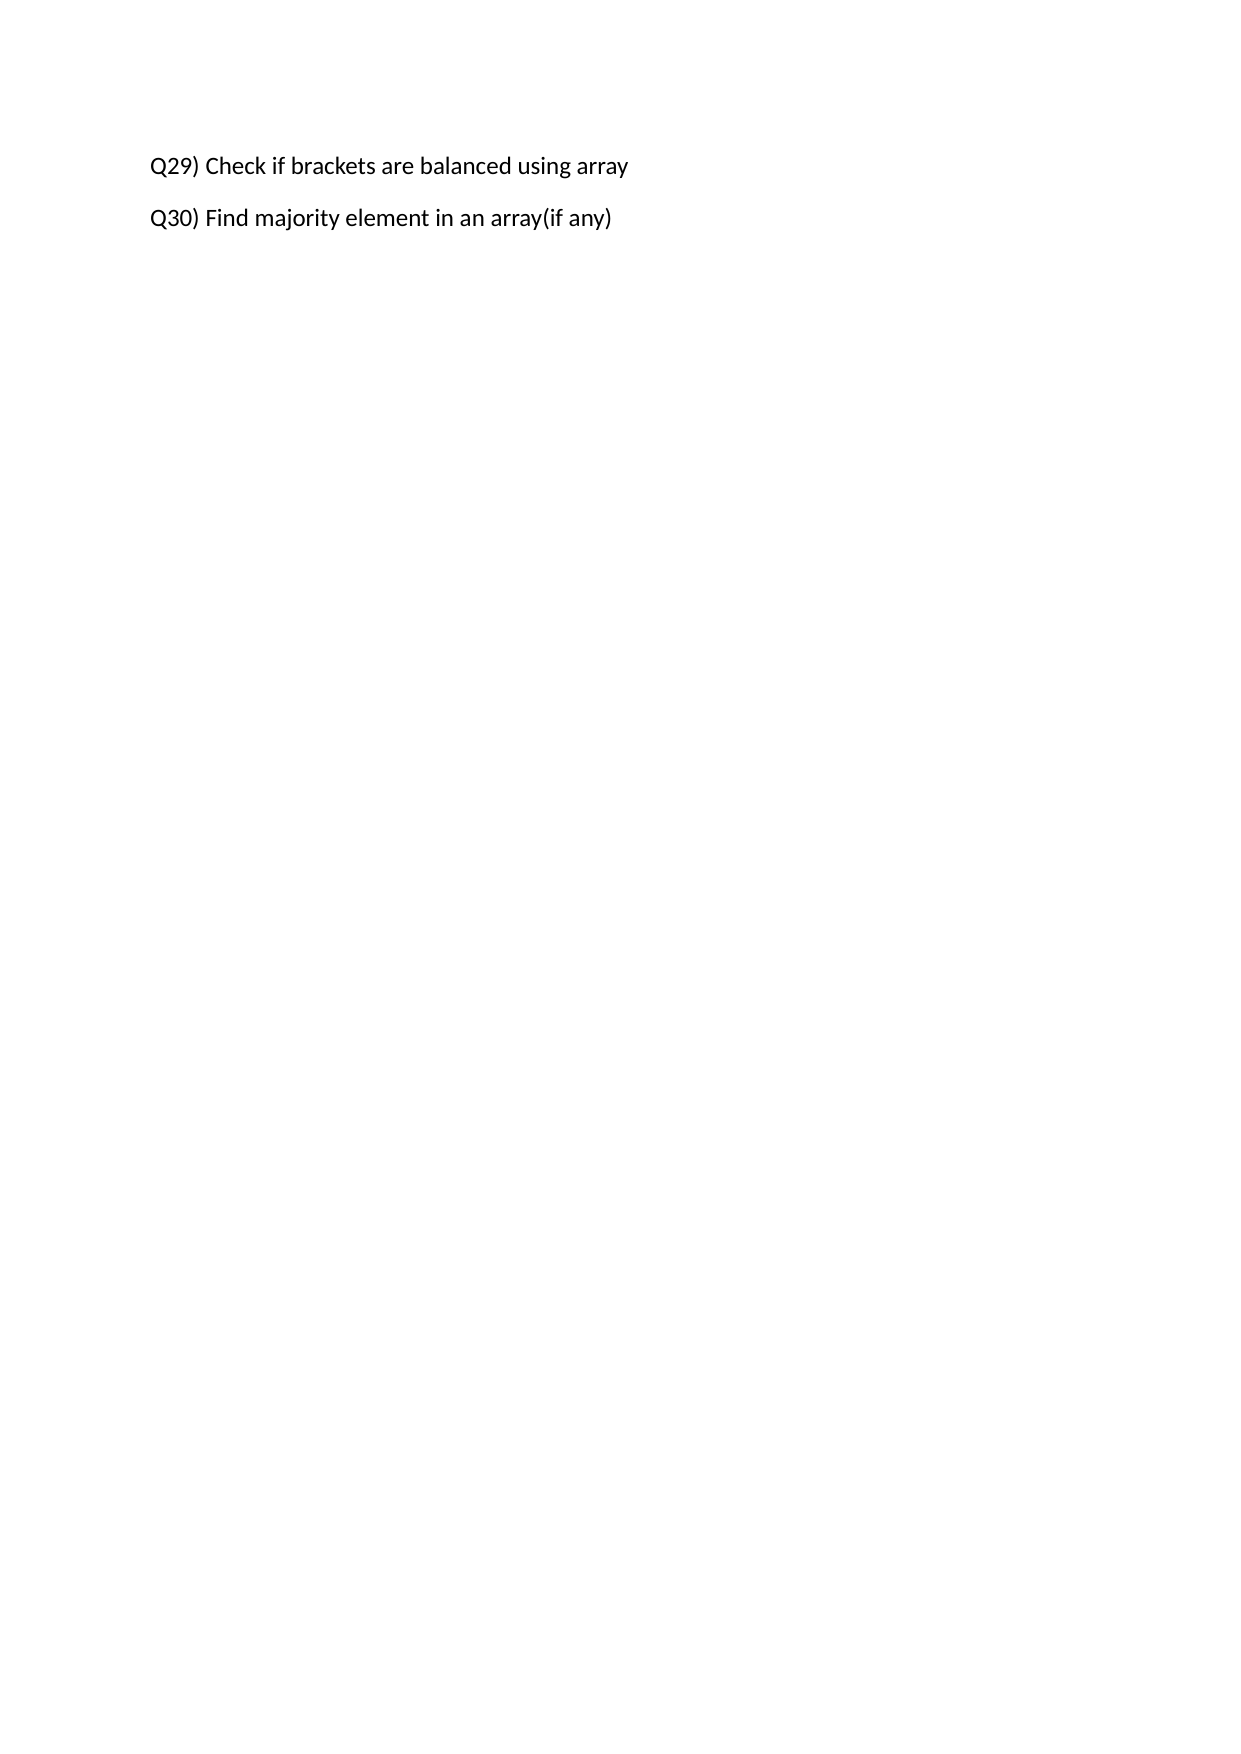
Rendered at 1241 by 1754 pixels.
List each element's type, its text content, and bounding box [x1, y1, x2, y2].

text Q29) Check if brackets are balanced using array [150, 150, 1090, 181]
text Q30) Find majority element in an array(if any) [150, 202, 1090, 232]
